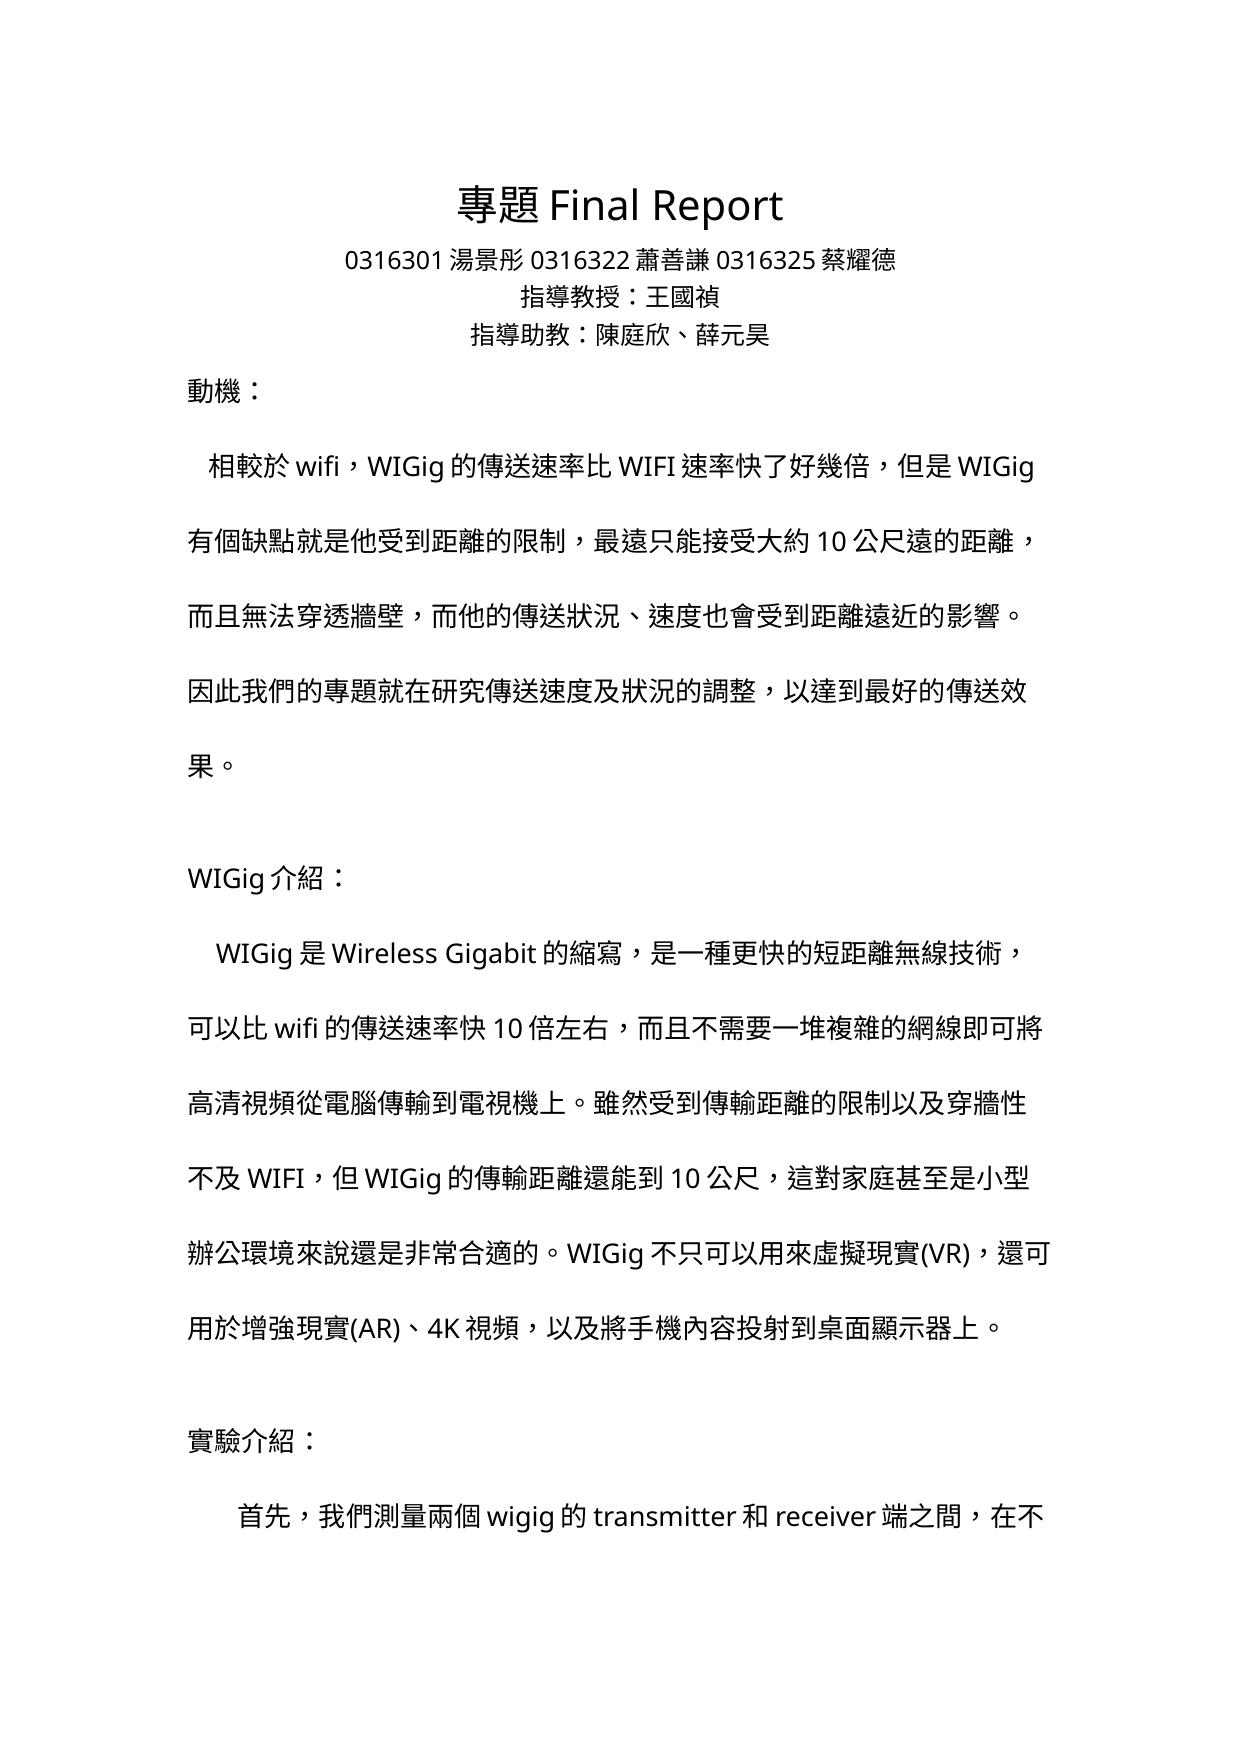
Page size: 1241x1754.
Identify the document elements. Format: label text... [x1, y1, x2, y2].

text 動機： [187, 352, 1053, 427]
text 指導教授：王國禎 [187, 277, 1053, 314]
text 相較於wifi，WIGig的傳送速率比WIFI速率快了好幾倍，但是WIGig有個缺點就是他受到距離的限制，最遠只能接受大約10公尺遠的距離，而且無法穿透牆壁，而他的傳送狀況、速度也會受到距離遠近的影響。因此我們的專題就在研究傳送速度及狀況的調整，以達到最好的傳送效果。 [187, 427, 1053, 802]
text 實驗介紹： [187, 1402, 1053, 1477]
text 專題Final Report [187, 164, 1053, 239]
text 0316301湯景彤 0316322蕭善謙 0316325蔡耀德 [187, 239, 1053, 277]
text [187, 1477, 1053, 1552]
text WIGig是Wireless Gigabit的縮寫，是一種更快的短距離無線技術，可以比wifi的傳送速率快10倍左右，而且不需要一堆複雜的網線即可將高清視頻從電腦傳輸到電視機上。雖然受到傳輸距離的限制以及穿牆性不及WIFI，但WIGig的傳輸距離還能到10公尺，這對家庭甚至是小型辦公環境來說還是非常合適的。WIGig不只可以用來虛擬現實(VR)，還可用於增強現實(AR)、4K視頻，以及將手機內容投射到桌面顯示器上。 [187, 914, 1053, 1364]
text 指導助教：陳庭欣、薛元昊 [187, 314, 1053, 352]
text WIGig介紹： [187, 839, 1053, 914]
